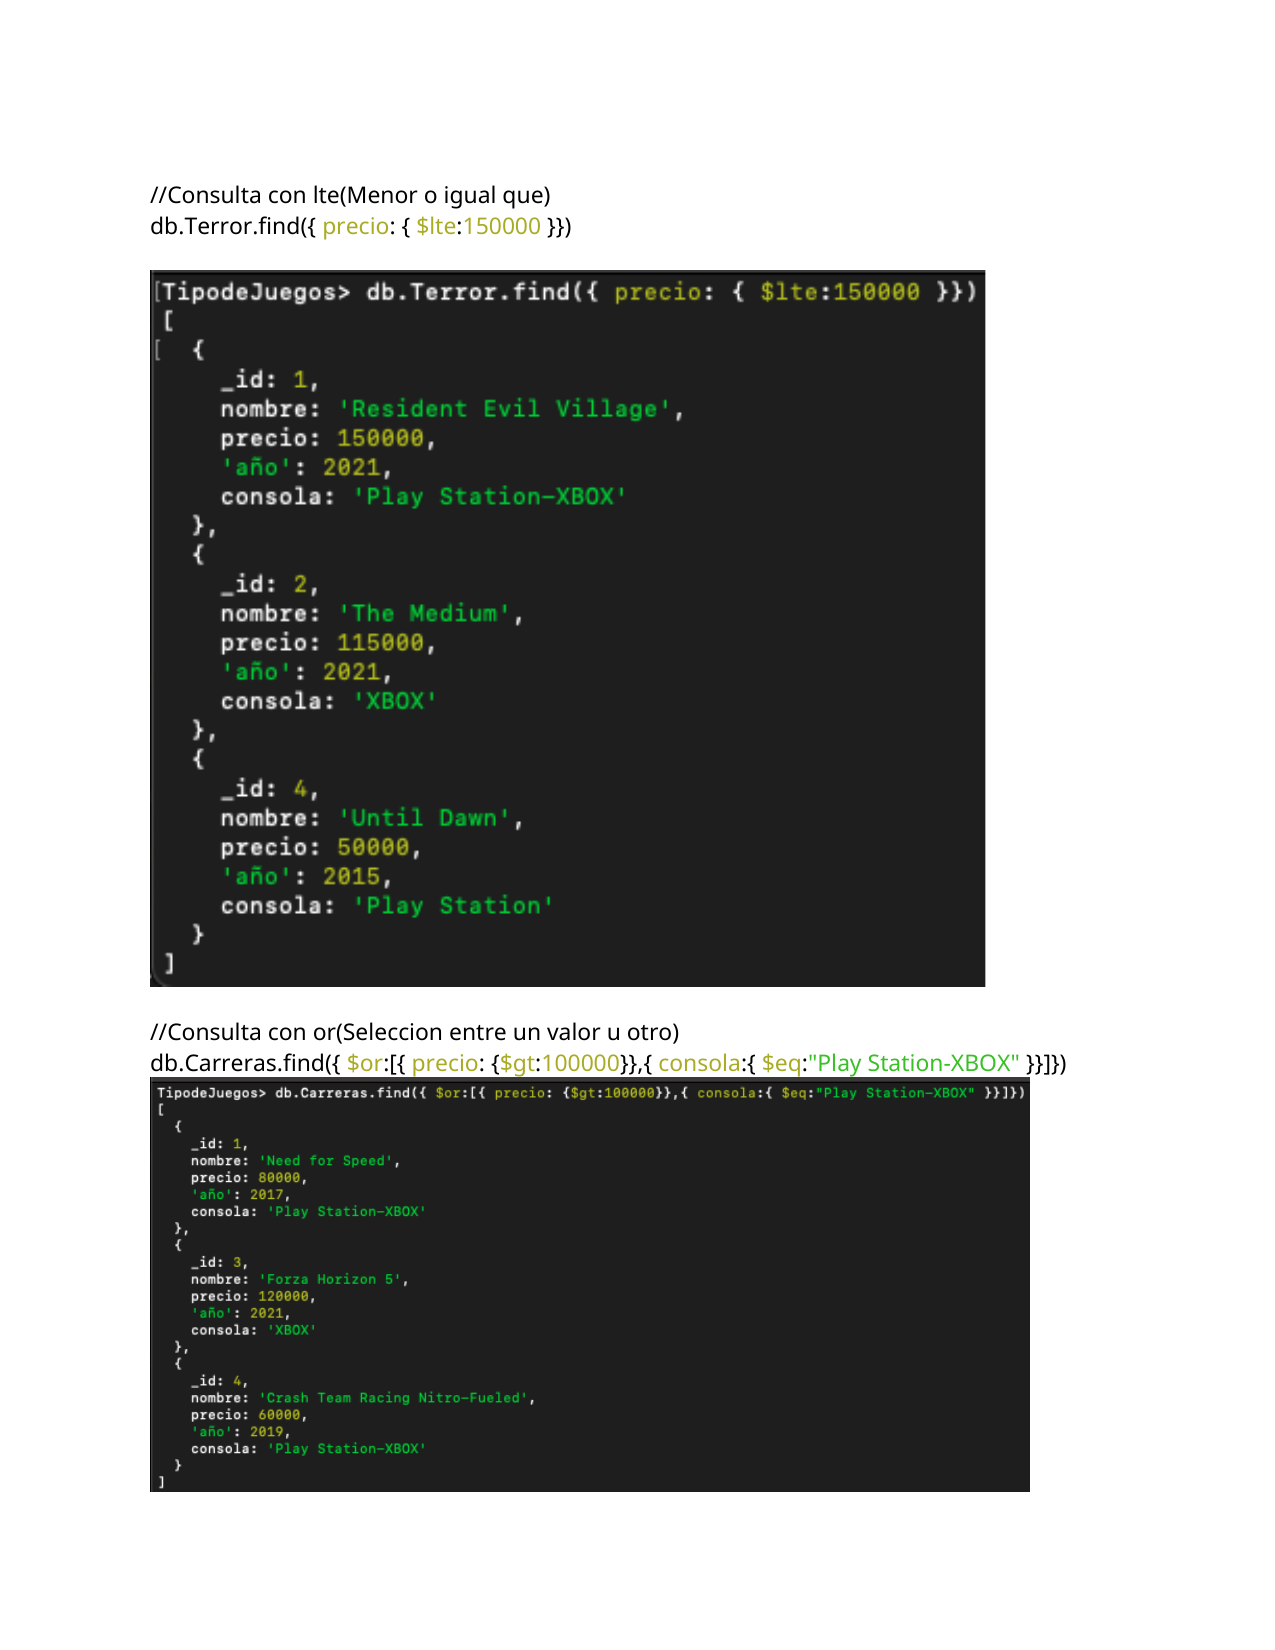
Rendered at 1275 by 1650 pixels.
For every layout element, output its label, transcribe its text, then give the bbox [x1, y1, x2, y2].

text //Consulta con lte(Menor o igual que) [150, 179, 1125, 210]
picture [150, 1077, 1030, 1492]
text //Consulta con or(Seleccion entre un valor u otro) [150, 1015, 1125, 1047]
text db.Terror.find({ precio: { $lte:150000 }}) [150, 210, 1125, 241]
picture [150, 270, 986, 987]
text db.Carreras.find({ $or:[{ precio: {$gt:100000}},{ consola:{ $eq:"Play Station-XBOX" }}]}) [150, 1047, 1125, 1078]
